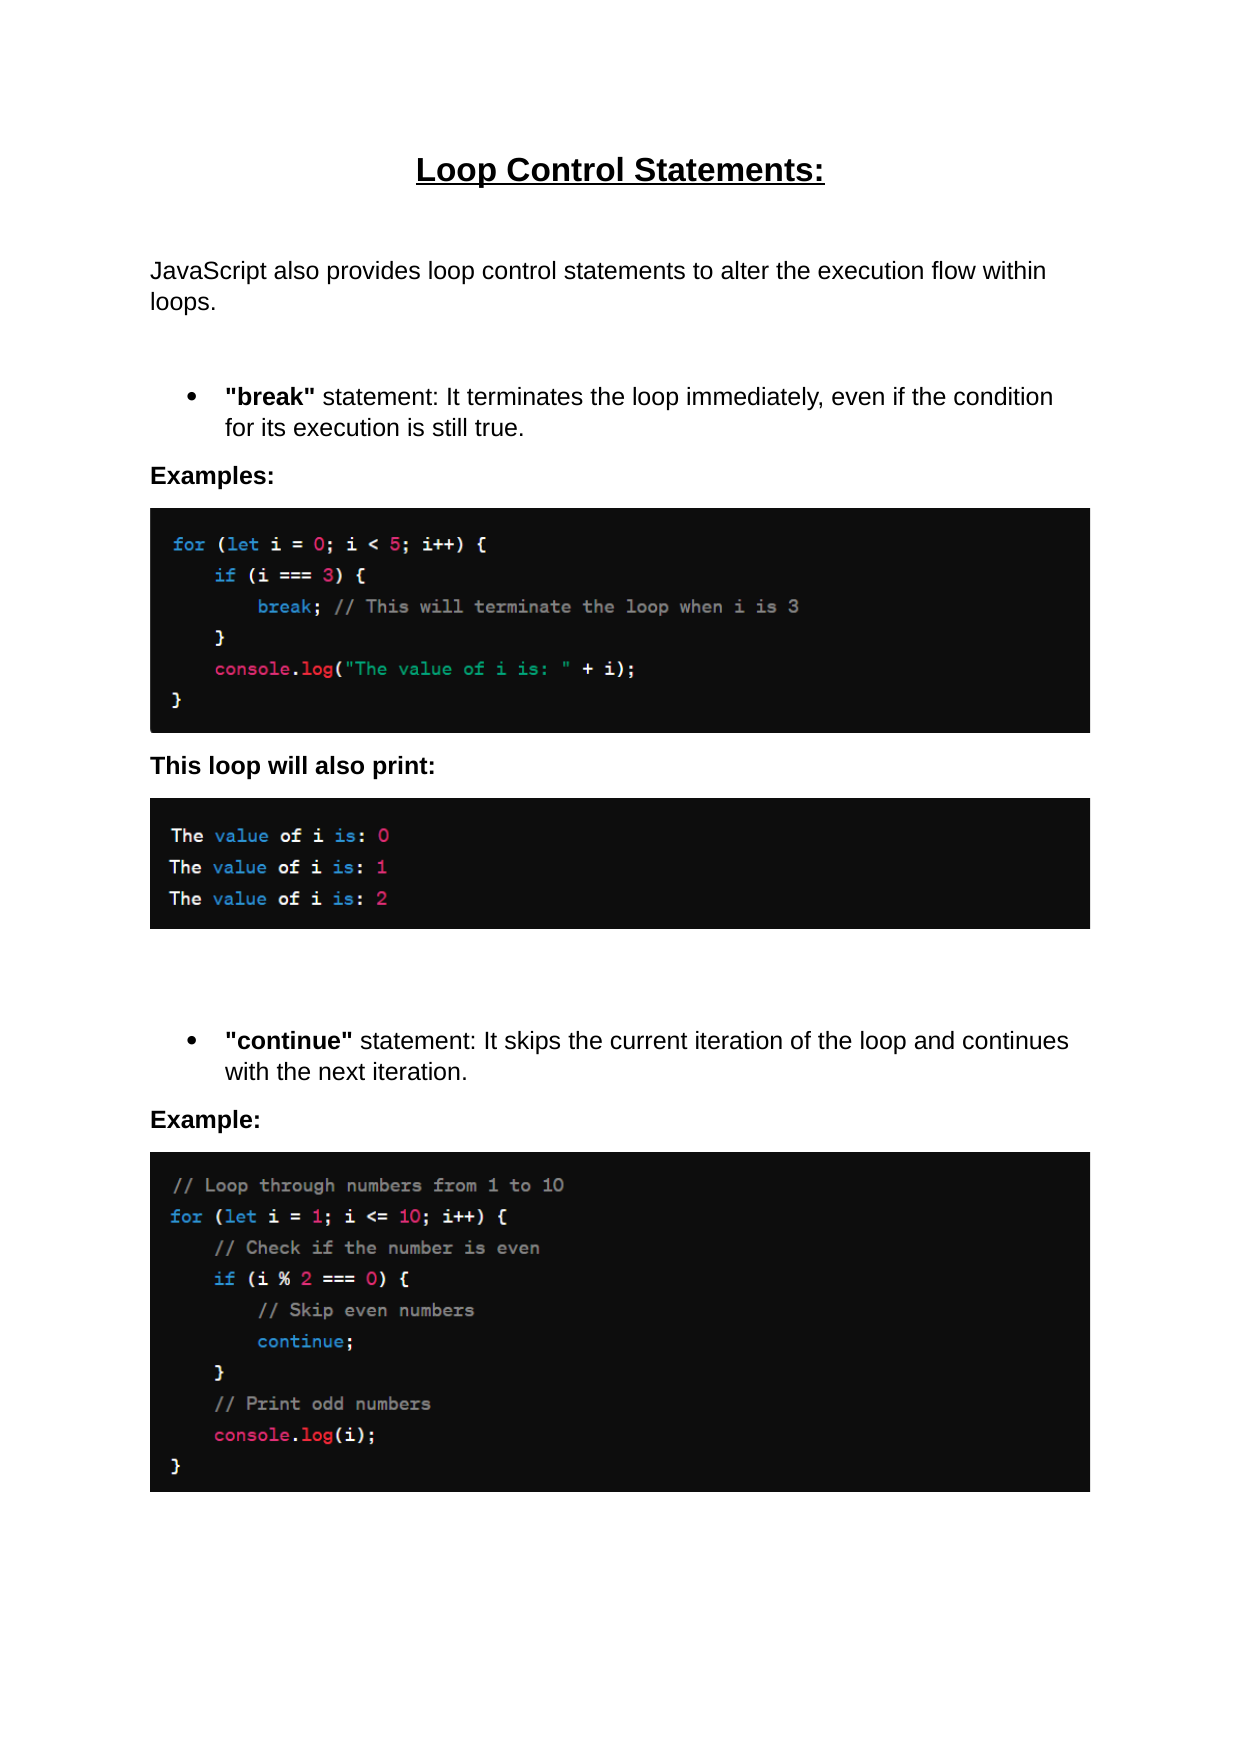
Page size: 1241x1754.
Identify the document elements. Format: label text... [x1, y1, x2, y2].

text Examples: [150, 461, 1090, 490]
list "break" statement: It terminates the loop immediately, even if the condition for its execution is still true. [187, 382, 1090, 442]
text Loop Control Statements: [150, 150, 1090, 188]
text Example: [150, 1105, 1090, 1134]
picture [150, 798, 1091, 929]
text This loop will also print: [150, 751, 1090, 780]
picture [150, 1152, 1091, 1492]
text JavaScript also provides loop control statements to alter the execution flow within loops. [150, 256, 1090, 316]
picture [150, 508, 1091, 733]
list "continue" statement: It skips the current iteration of the loop and continues with the next iteration. [187, 1026, 1090, 1086]
